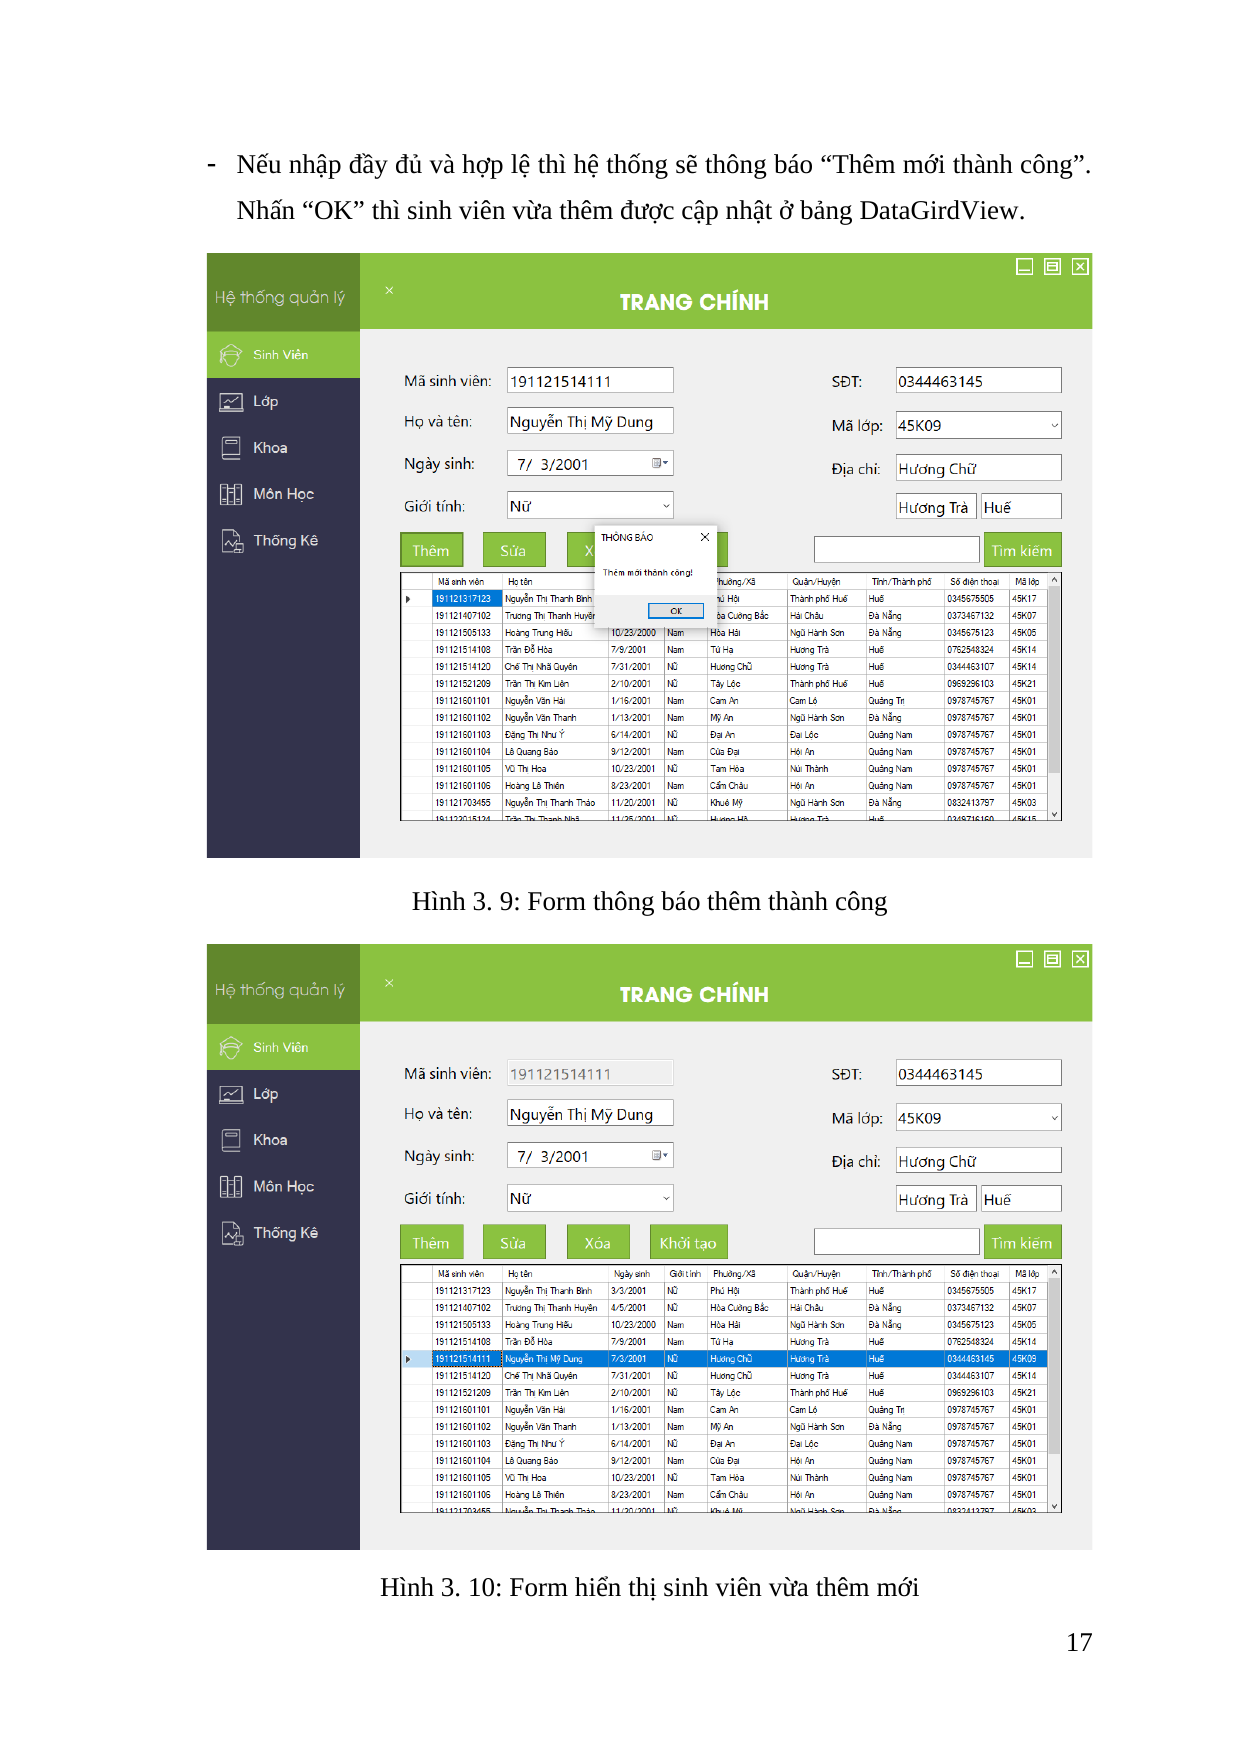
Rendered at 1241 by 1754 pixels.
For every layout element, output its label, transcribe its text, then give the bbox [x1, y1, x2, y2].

text Hình 3. 10: Form hiển thị sinh viên vừa thêm mới [207, 1571, 1092, 1603]
list Nếu nhập đầy đủ và hợp lệ thì hệ thống sẽ thông báo “Thêm mới thành công”. Nhấn “OK” thì sinh viên vừa thêm được cập nhật ở bảng DataGirdView. [207, 148, 1093, 226]
picture [206, 944, 1093, 1550]
text Hình 3. 9: Form thông báo thêm thành công [207, 885, 1092, 916]
picture [206, 253, 1093, 858]
